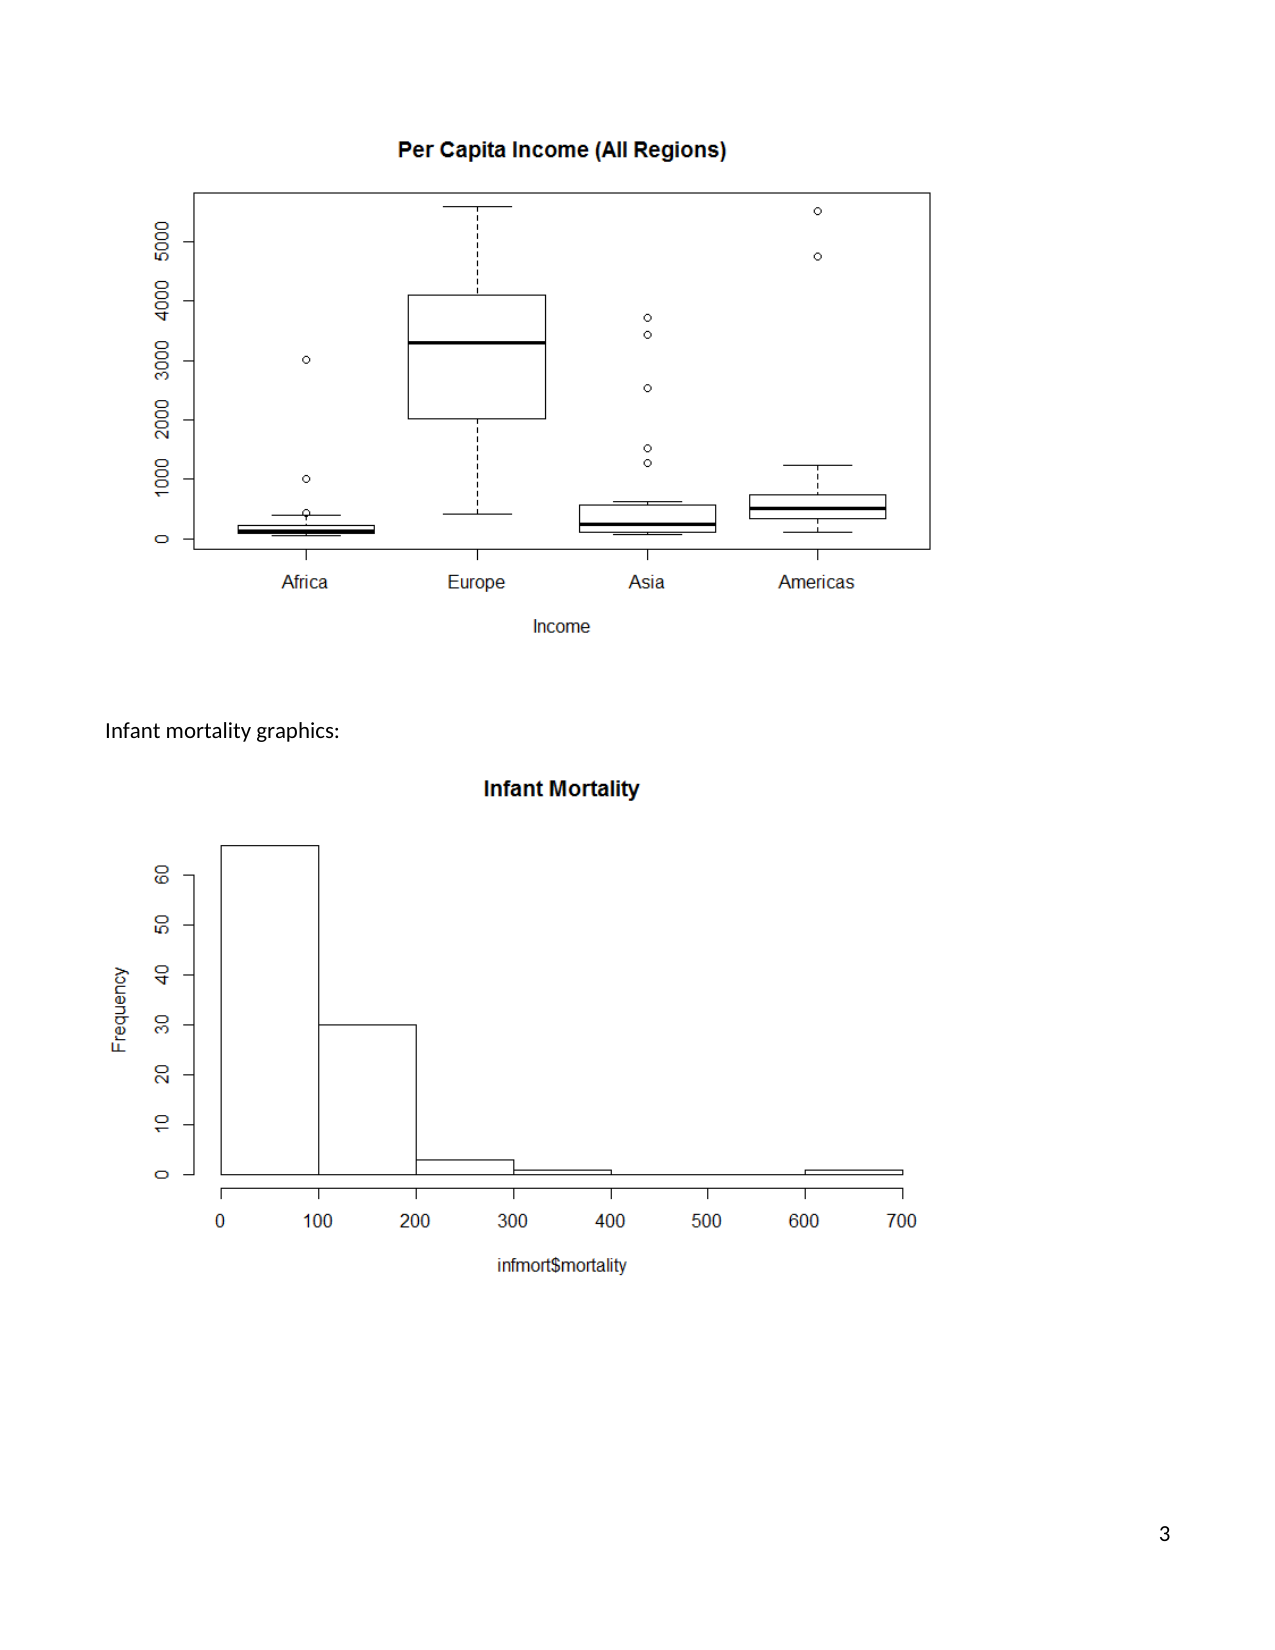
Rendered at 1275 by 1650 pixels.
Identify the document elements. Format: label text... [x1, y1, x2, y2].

picture [105, 744, 975, 1299]
picture [105, 105, 975, 660]
text Infant mortality graphics: [105, 716, 1170, 744]
